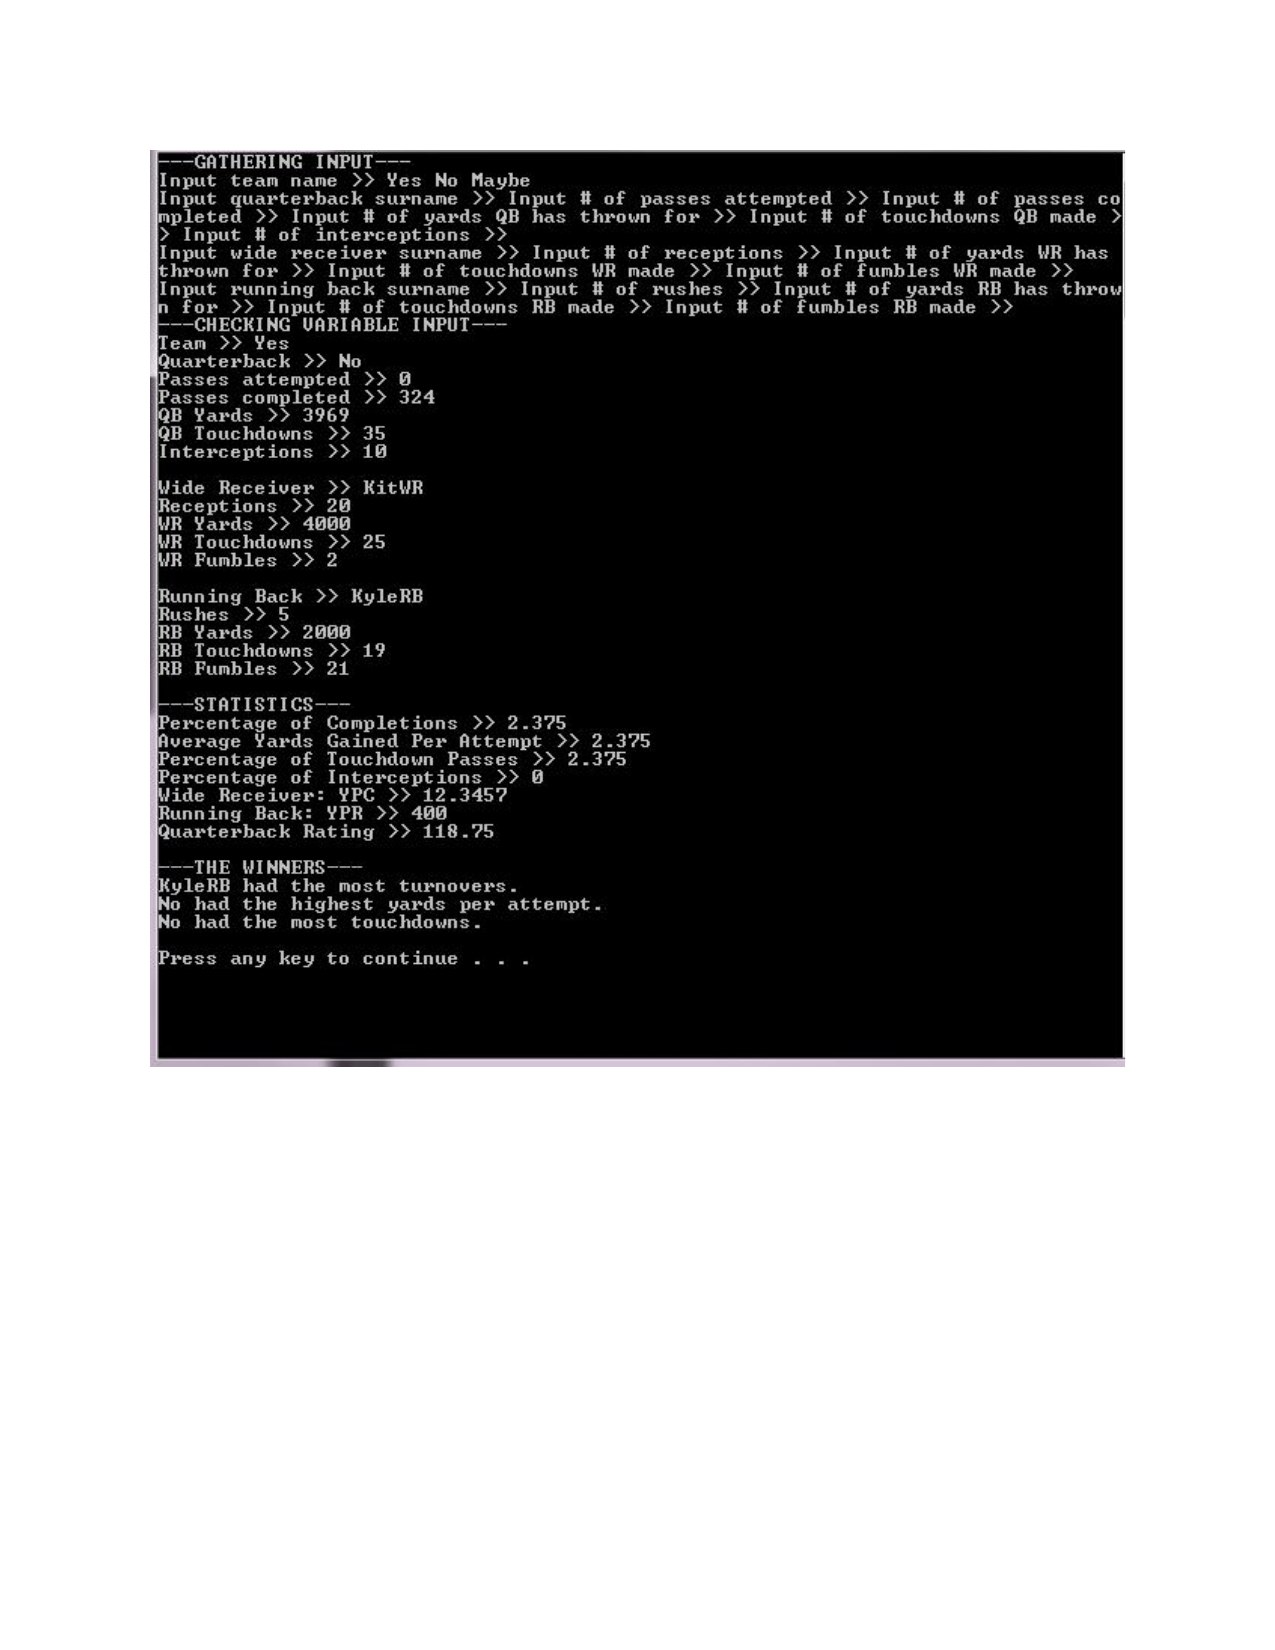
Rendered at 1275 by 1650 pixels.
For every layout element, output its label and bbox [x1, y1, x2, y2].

picture [150, 150, 1125, 1067]
